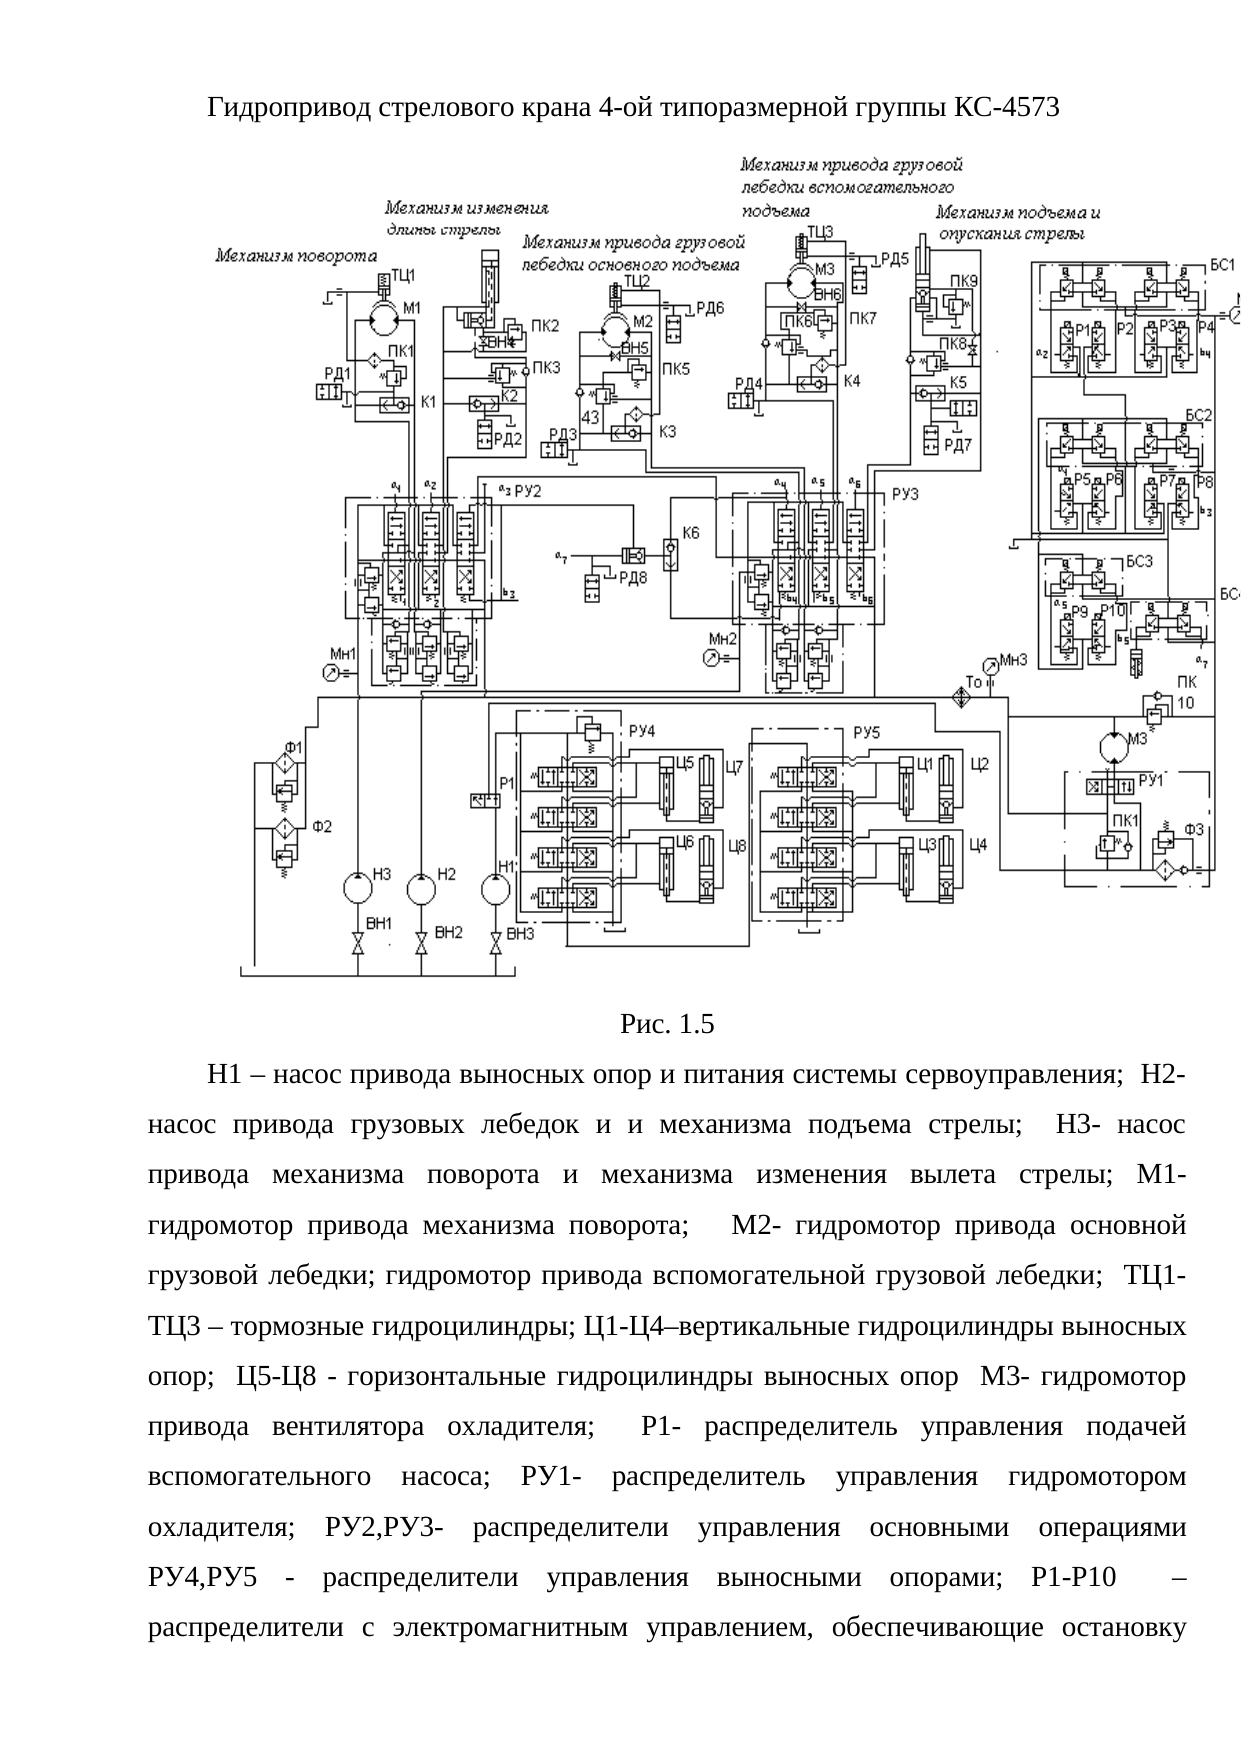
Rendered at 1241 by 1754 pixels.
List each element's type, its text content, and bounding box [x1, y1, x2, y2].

text Гидропривод стрелового крана 4-ой типоразмерной группы КС-4573 [152, 89, 1187, 122]
picture [177, 138, 1241, 989]
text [148, 1056, 1187, 1643]
text Рис. 1.5 [148, 1006, 1187, 1039]
